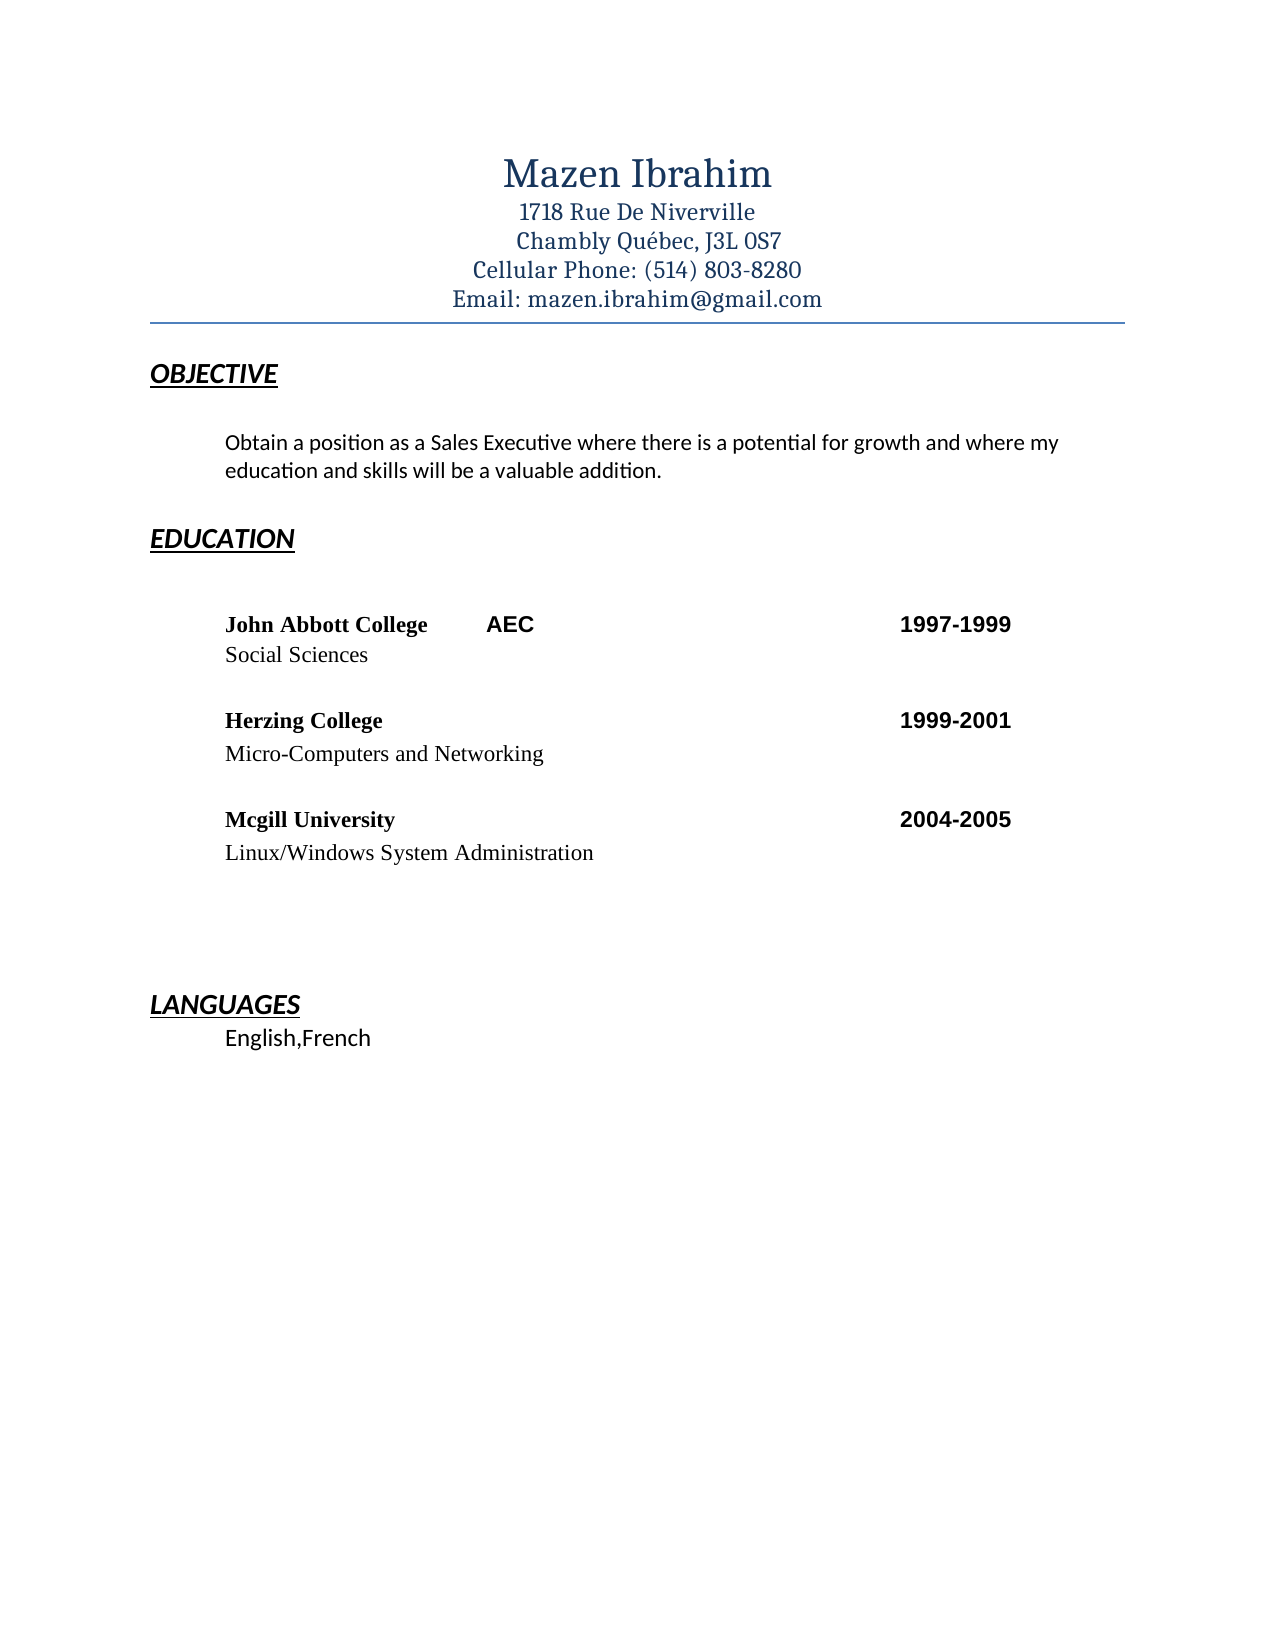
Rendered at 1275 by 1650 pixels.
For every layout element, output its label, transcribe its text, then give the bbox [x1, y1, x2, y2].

text Linux/Windows System Administration [176, 839, 1099, 866]
text Languages [150, 986, 1125, 1022]
text Social Sciences [176, 641, 1099, 668]
text Micro-Computers and Networking [176, 740, 1099, 767]
text Herzing College 1999-2001 [176, 707, 1099, 734]
text Education [150, 520, 1125, 556]
title Chambly Québec, J3L 0S7 [150, 227, 1125, 256]
title Mazen Ibrahim [150, 150, 1125, 198]
title Cellular Phone: (514) 803-8280 [150, 256, 1125, 285]
title Email: mazen.ibrahim@gmail.com [150, 285, 1125, 322]
title 1718 Rue De Niverville [150, 198, 1125, 227]
text Obtain a position as a Sales Executive where there is a potential for growth and where my education and skills will be a valuable addition. [225, 427, 1125, 484]
text Objective [150, 356, 1125, 391]
text Mcgill University 2004-2005 [176, 806, 1099, 833]
text English,French [150, 1022, 1125, 1053]
text John Abbott College AEC 1997-1999 [150, 610, 1125, 637]
